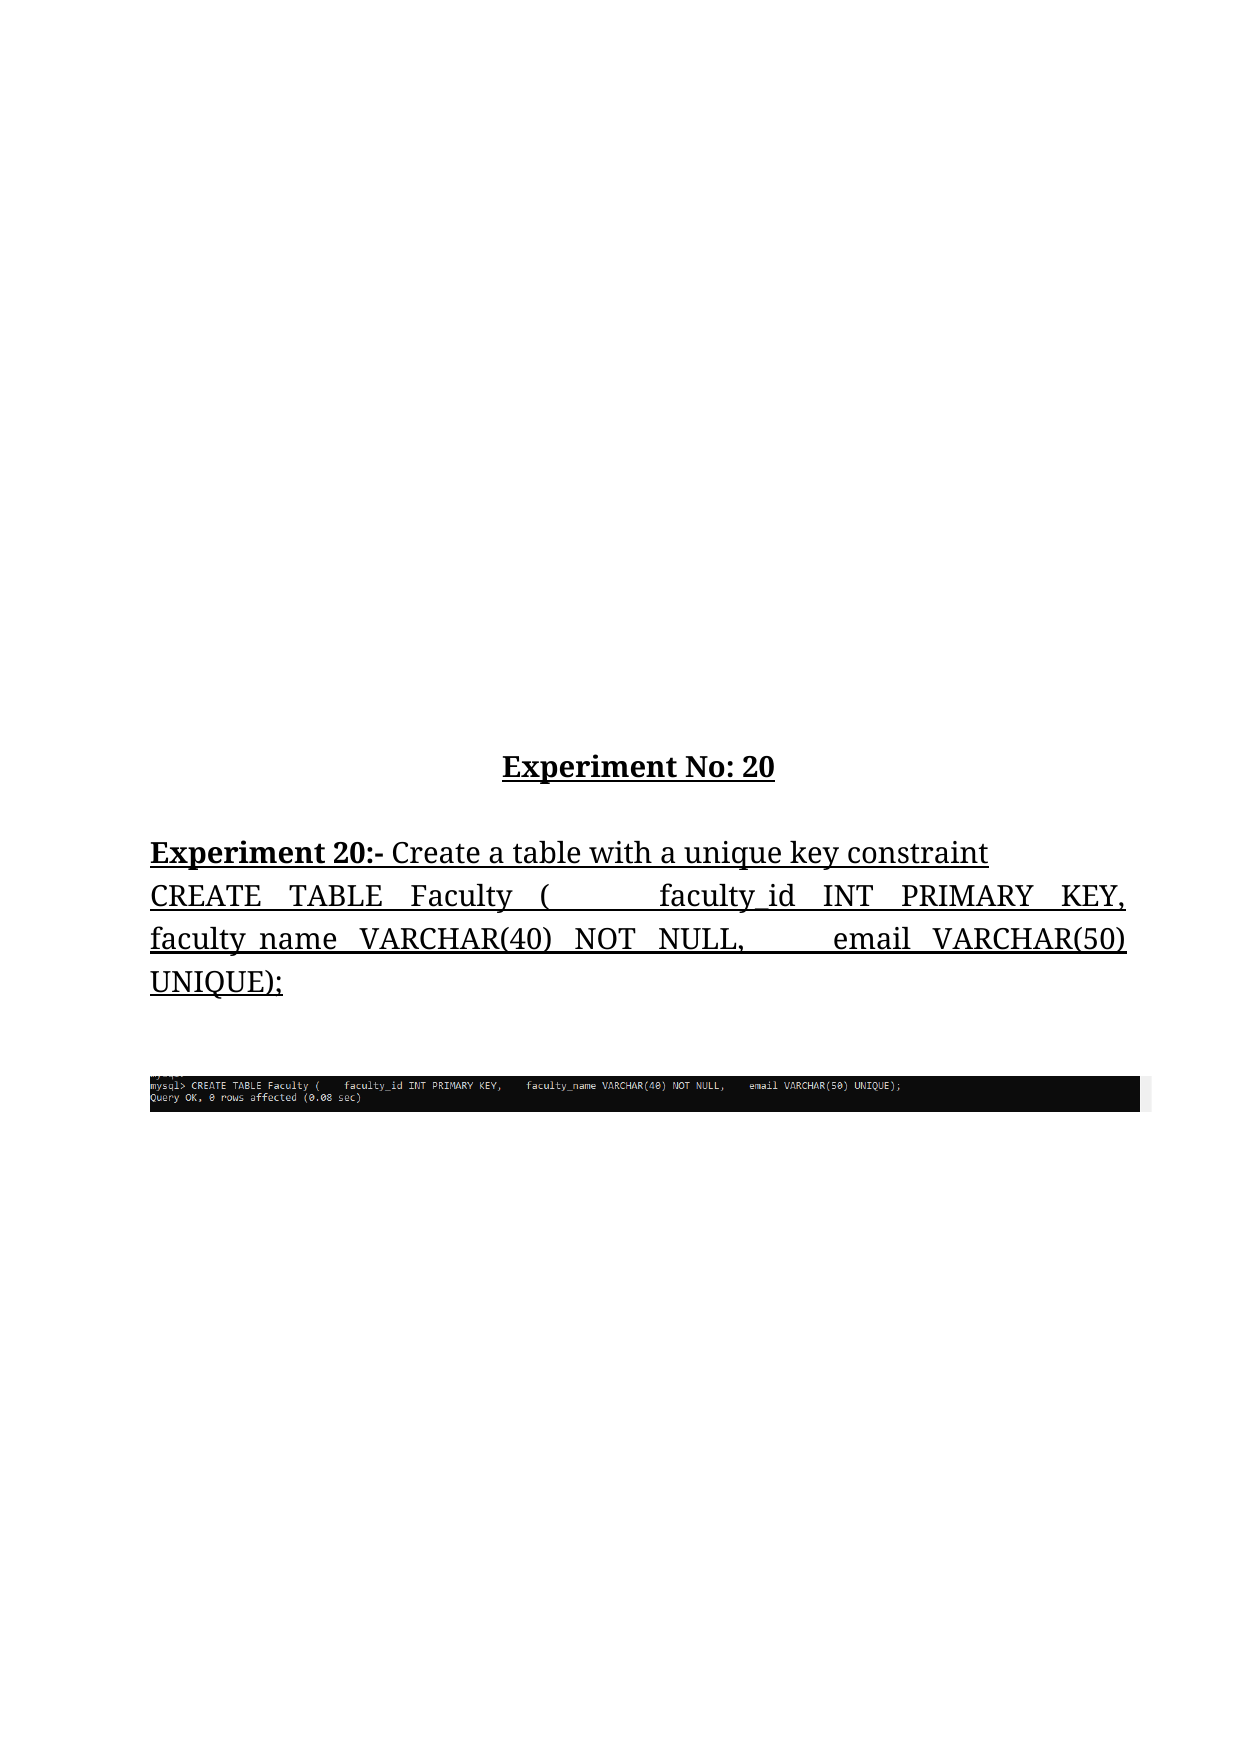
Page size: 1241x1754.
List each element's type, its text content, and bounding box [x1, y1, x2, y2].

picture [150, 1076, 1152, 1112]
subtitle CREATE TABLE Faculty ( faculty_id INT PRIMARY KEY, faculty_name VARCHAR(40) NOT NULL, email VARCHAR(50) UNIQUE); [150, 911, 1126, 951]
subtitle CREATE TABLE Faculty ( faculty_id INT PRIMARY KEY, faculty_name VARCHAR(40) NOT NULL, email VARCHAR(50) UNIQUE); [150, 875, 1126, 909]
subtitle Experiment 20:- Create a table with a unique key constraint [150, 832, 1126, 872]
subtitle Experiment No: 20 [150, 747, 1126, 786]
subtitle CREATE TABLE Faculty ( faculty_id INT PRIMARY KEY, faculty_name VARCHAR(40) NOT NULL, email VARCHAR(50) UNIQUE); [150, 954, 1126, 1001]
